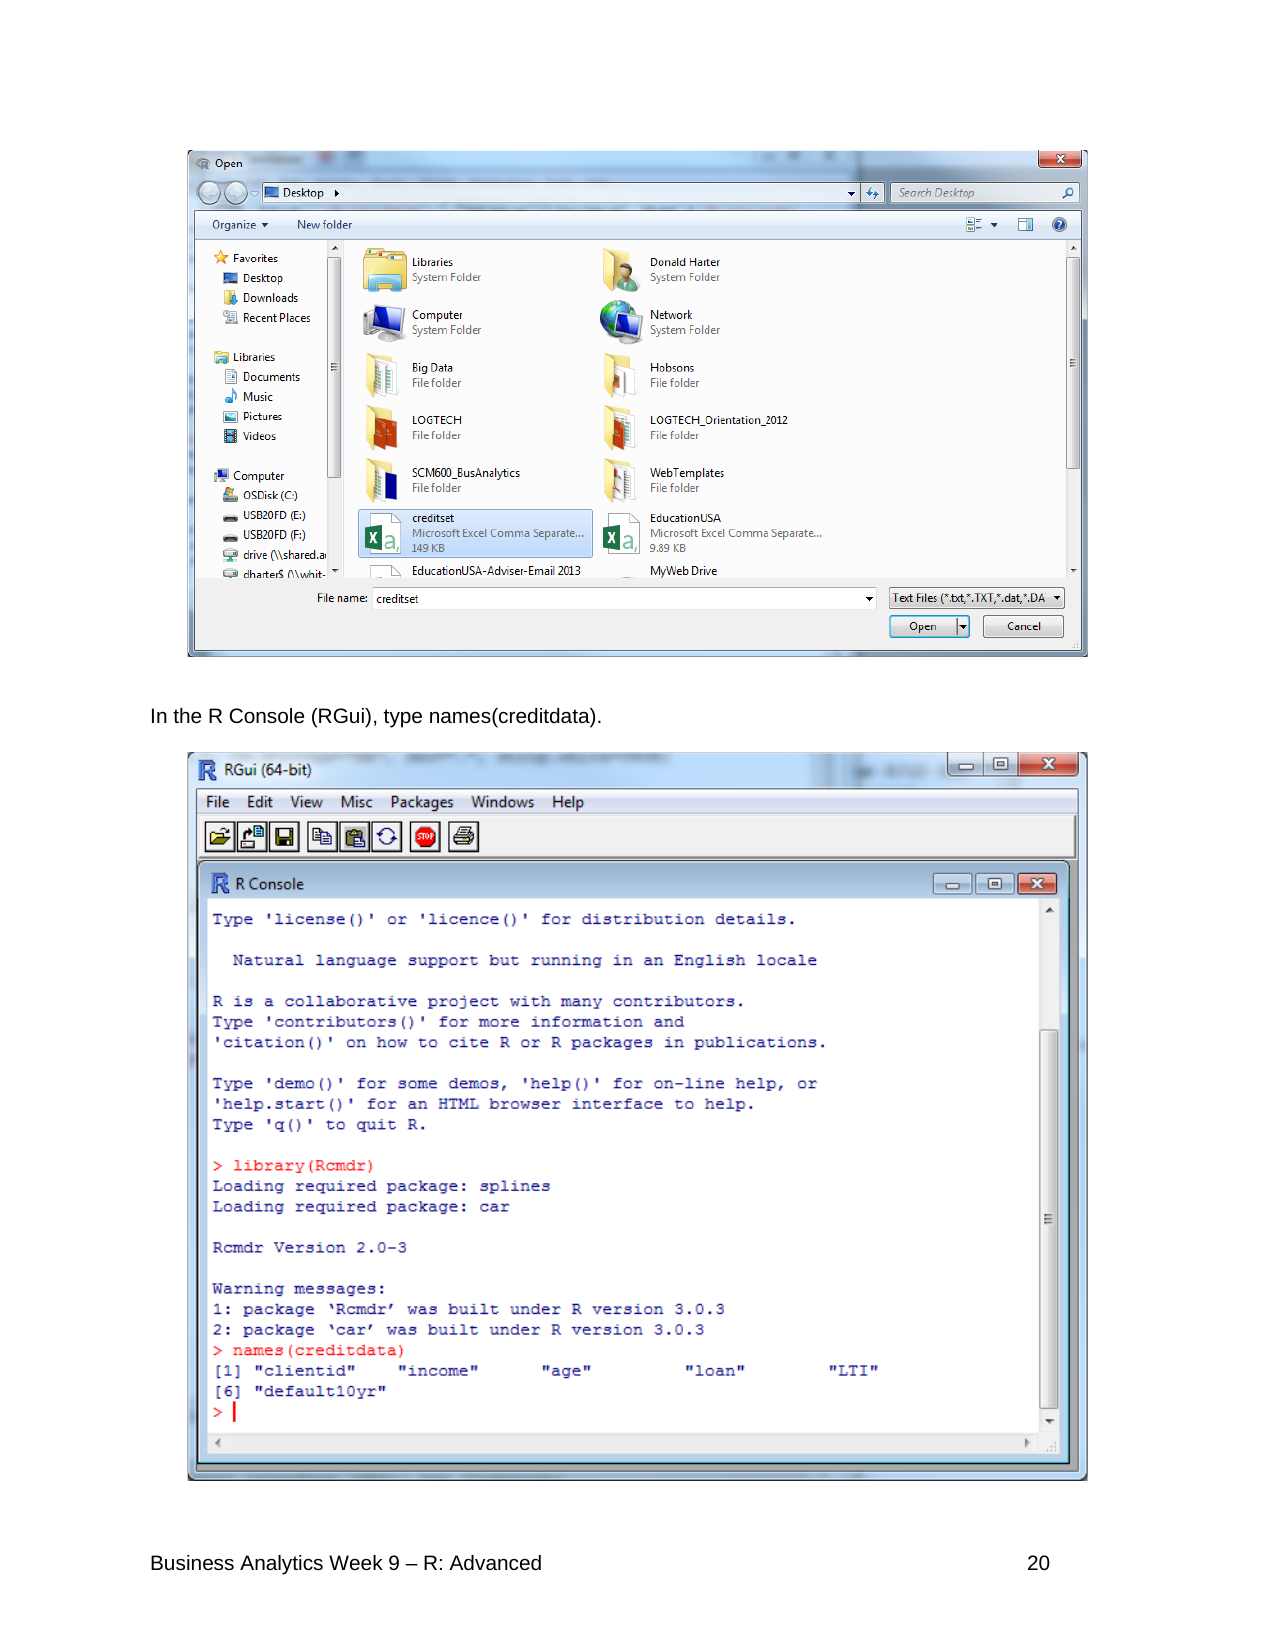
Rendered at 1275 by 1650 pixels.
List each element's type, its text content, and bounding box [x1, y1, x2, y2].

picture [187, 752, 1088, 1481]
picture [187, 150, 1088, 657]
text In the R Console (RGui), type names(creditdata). [150, 704, 1125, 728]
